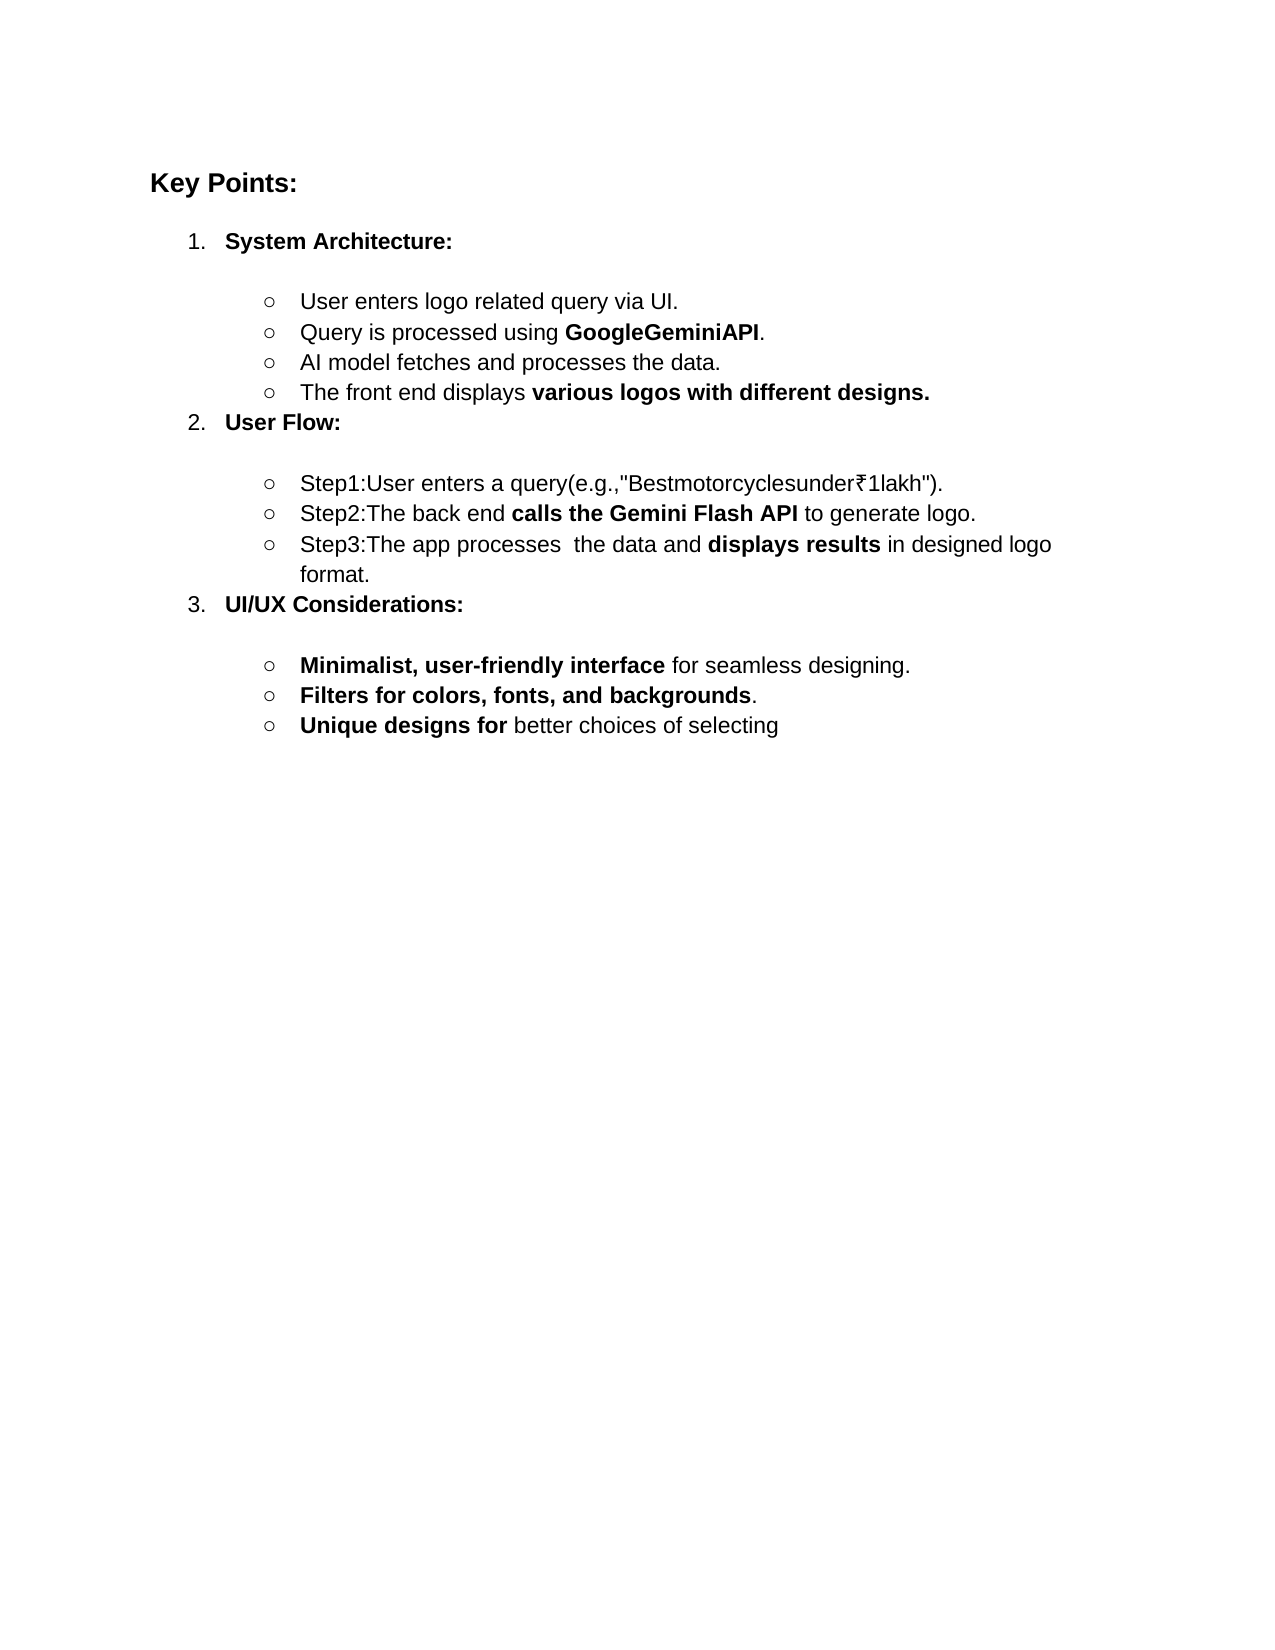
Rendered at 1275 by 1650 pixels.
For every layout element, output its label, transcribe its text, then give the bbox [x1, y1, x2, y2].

list User Flow: [187, 409, 1189, 436]
list The front end displays various logos with different designs. [262, 379, 1189, 405]
list Step3:The app processes the data and displays results in designed logo format. [262, 531, 1078, 587]
list Step1:User enters a query(e.g.,"Bestmotorcyclesunder₹1lakh"). [262, 470, 1189, 496]
list Minimalist, user-friendly interface for seamless designing. [262, 652, 1189, 678]
list Unique designs for better choices of selecting [262, 712, 1189, 739]
list User enters logo related query via UI. [262, 288, 1189, 314]
subtitle Key Points: [150, 167, 1189, 198]
list Step2:The back end calls the Gemini Flash API to generate logo. [262, 500, 1189, 527]
list UI/UX Considerations: [187, 591, 1189, 617]
list Filters for colors, fonts, and backgrounds. [262, 682, 1189, 708]
list AI model fetches and processes the data. [262, 349, 1189, 375]
list System Architecture: [187, 228, 1189, 254]
list Query is processed using GoogleGeminiAPI. [262, 318, 1189, 345]
